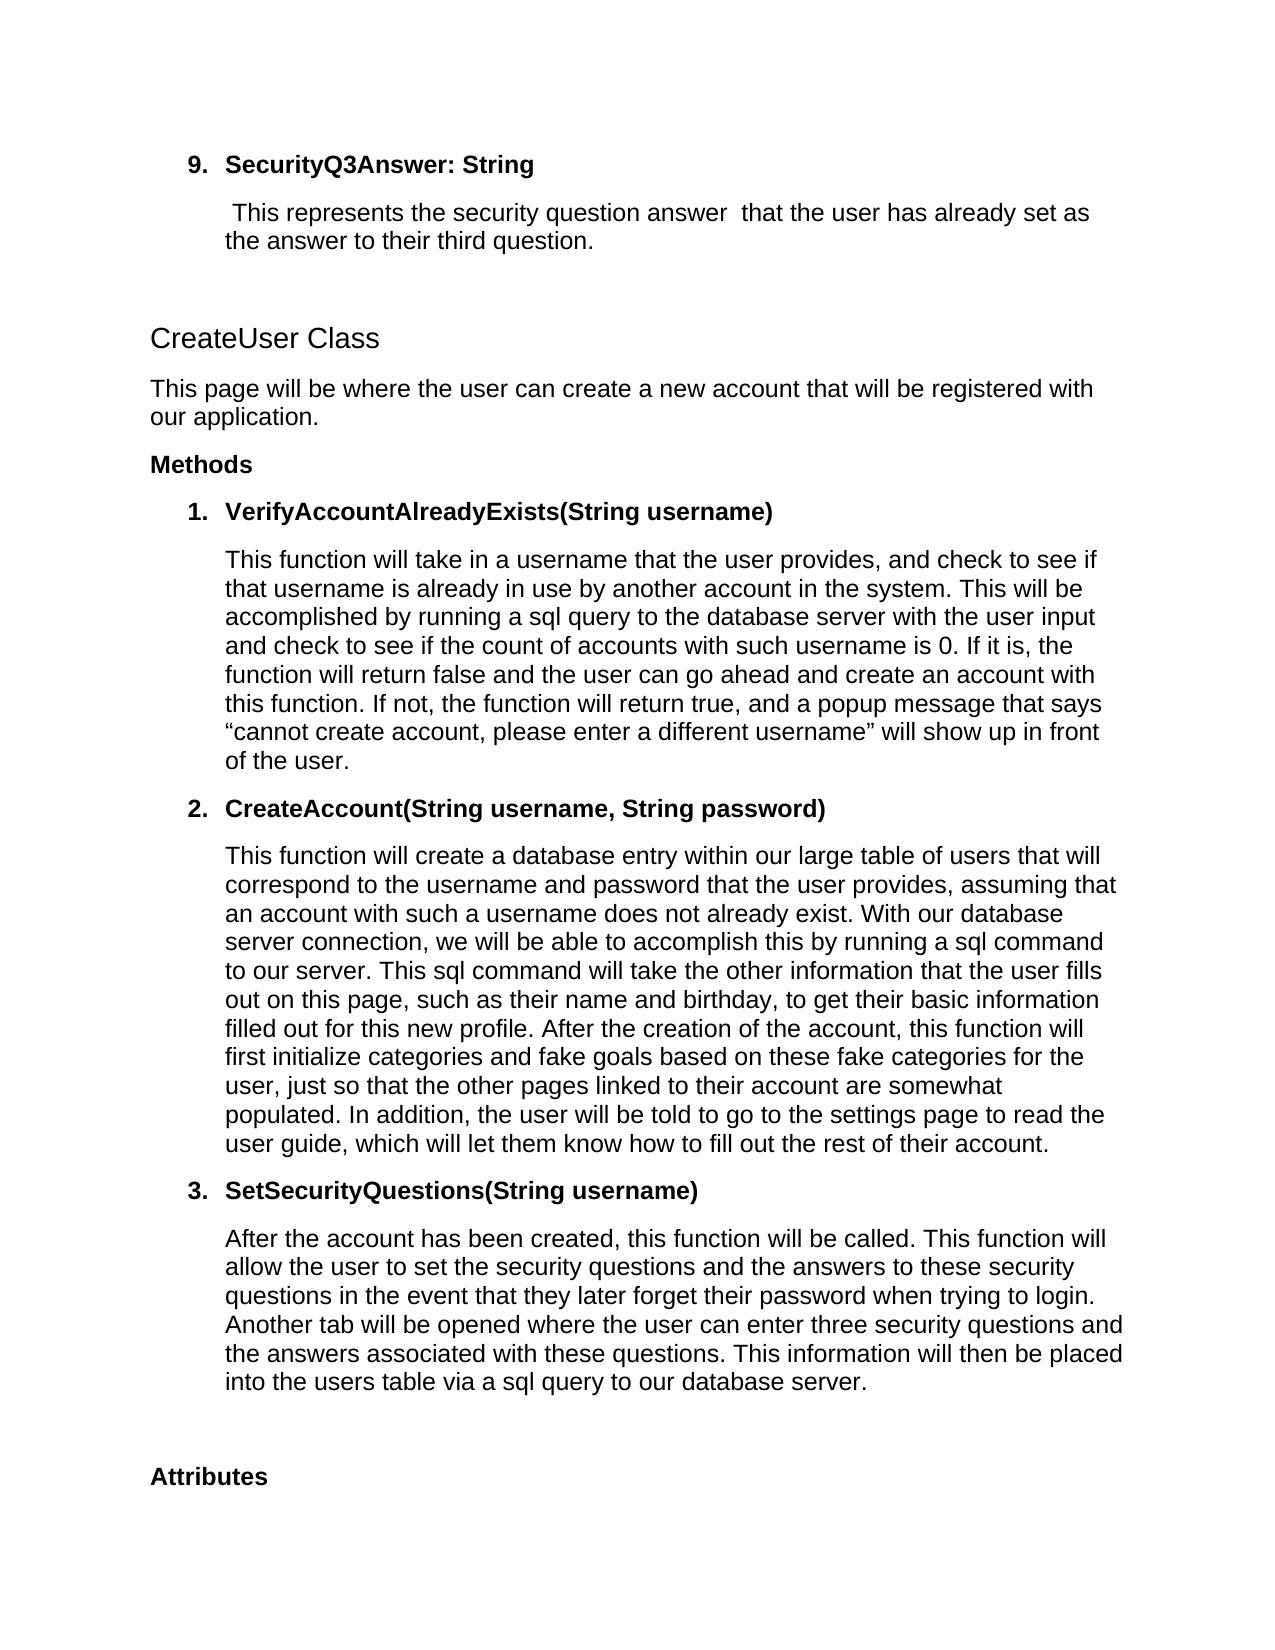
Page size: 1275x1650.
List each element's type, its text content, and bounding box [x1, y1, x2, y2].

list SetSecurityQuestions(String username) [187, 1176, 1125, 1205]
text This page will be where the user can create a new account that will be registered with our application. [150, 373, 1125, 431]
subtitle CreateUser Class [150, 321, 1125, 355]
list SecurityQ3Answer: String [187, 150, 1125, 179]
text After the account has been created, this function will be called. This function will allow the user to set the security questions and the answers to these security questions in the event that they later forget their password when trying to login. Another tab will be opened where the user can enter three security questions and the answers associated with these questions. This information will then be placed into the users table via a sql query to our database server. [225, 1223, 1125, 1396]
text Methods [150, 450, 1125, 478]
list CreateAccount(String username, String password) [187, 793, 1125, 822]
text This represents the security question answer that the user has already set as the answer to their third question. [225, 197, 1125, 255]
text Attributes [150, 1462, 1125, 1491]
text This function will create a database entry within our large table of users that will correspond to the username and password that the user provides, assuming that an account with such a username does not already exist. With our database server connection, we will be able to accomplish this by running a sql command to our server. This sql command will take the other information that the user fills out on this page, such as their name and birthday, to get their basic information filled out for this new profile. After the creation of the account, this function will first initialize categories and fake goals based on these fake categories for the user, just so that the other pages linked to their account are somewhat populated. In addition, the user will be told to go to the settings page to read the user guide, which will let them know how to fill out the rest of their account. [225, 841, 1125, 1157]
list VerifyAccountAlreadyExists(String username) [187, 497, 1125, 526]
text This function will take in a username that the user provides, and check to see if that username is already in use by another account in the system. This will be accomplished by running a sql query to the database server with the user input and check to see if the count of accounts with such username is 0. If it is, the function will return false and the user can go ahead and create an account with this function. If not, the function will return true, and a popup message that says “cannot create account, please enter a different username” will show up in front of the user. [225, 545, 1125, 775]
